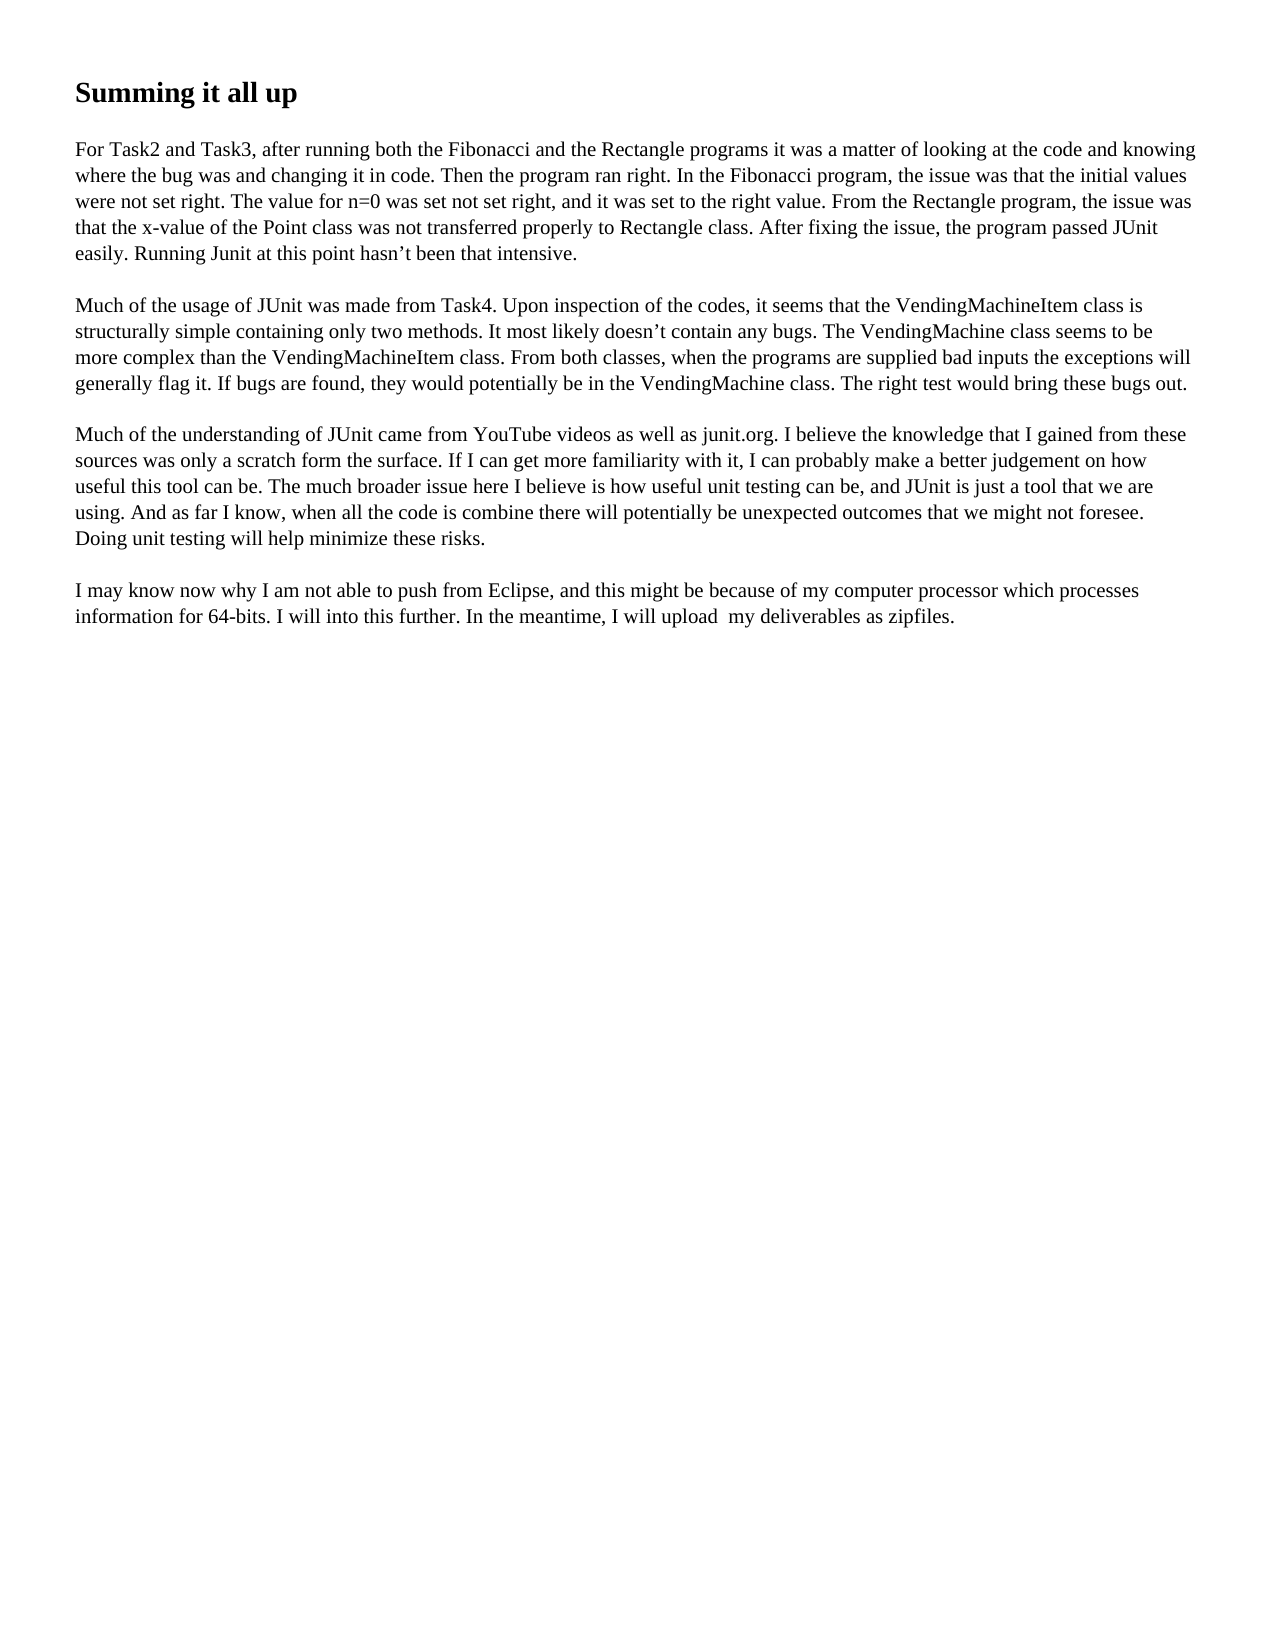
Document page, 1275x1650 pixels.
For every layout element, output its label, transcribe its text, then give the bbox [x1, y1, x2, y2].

text Much of the understanding of JUnit came from YouTube videos as well as junit.org. I believe the knowledge that I gained from these sources was only a scratch form the surface. If I can get more familiarity with it, I can probably make a better judgement on how useful this tool can be. The much broader issue here I believe is how useful unit testing can be, and JUnit is just a tool that we are using. And as far I know, when all the code is combine there will potentially be unexpected outcomes that we might not foresee. Doing unit testing will help minimize these risks. [75, 422, 1200, 550]
text For Task2 and Task3, after running both the Fibonacci and the Rectangle programs it was a matter of looking at the code and knowing where the bug was and changing it in code. Then the program ran right. In the Fibonacci program, the issue was that the initial values were not set right. The value for n=0 was set not set right, and it was set to the right value. From the Rectangle program, the issue was that the x-value of the Point class was not transferred properly to Rectangle class. After fixing the issue, the program passed JUnit easily. Running Junit at this point hasn’t been that intensive. [75, 137, 1200, 265]
text Summing it all up [75, 75, 1200, 108]
text Much of the usage of JUnit was made from Task4. Upon inspection of the codes, it seems that the VendingMachineItem class is structurally simple containing only two methods. It most likely doesn’t contain any bugs. The VendingMachine class seems to be more complex than the VendingMachineItem class. From both classes, when the programs are supplied bad inputs the exceptions will generally flag it. If bugs are found, they would potentially be in the VendingMachine class. The right test would bring these bugs out. [75, 293, 1200, 394]
text I may know now why I am not able to push from Eclipse, and this might be because of my computer processor which processes information for 64-bits. I will into this further. In the meantime, I will upload my deliverables as zipfiles. [75, 578, 1200, 628]
